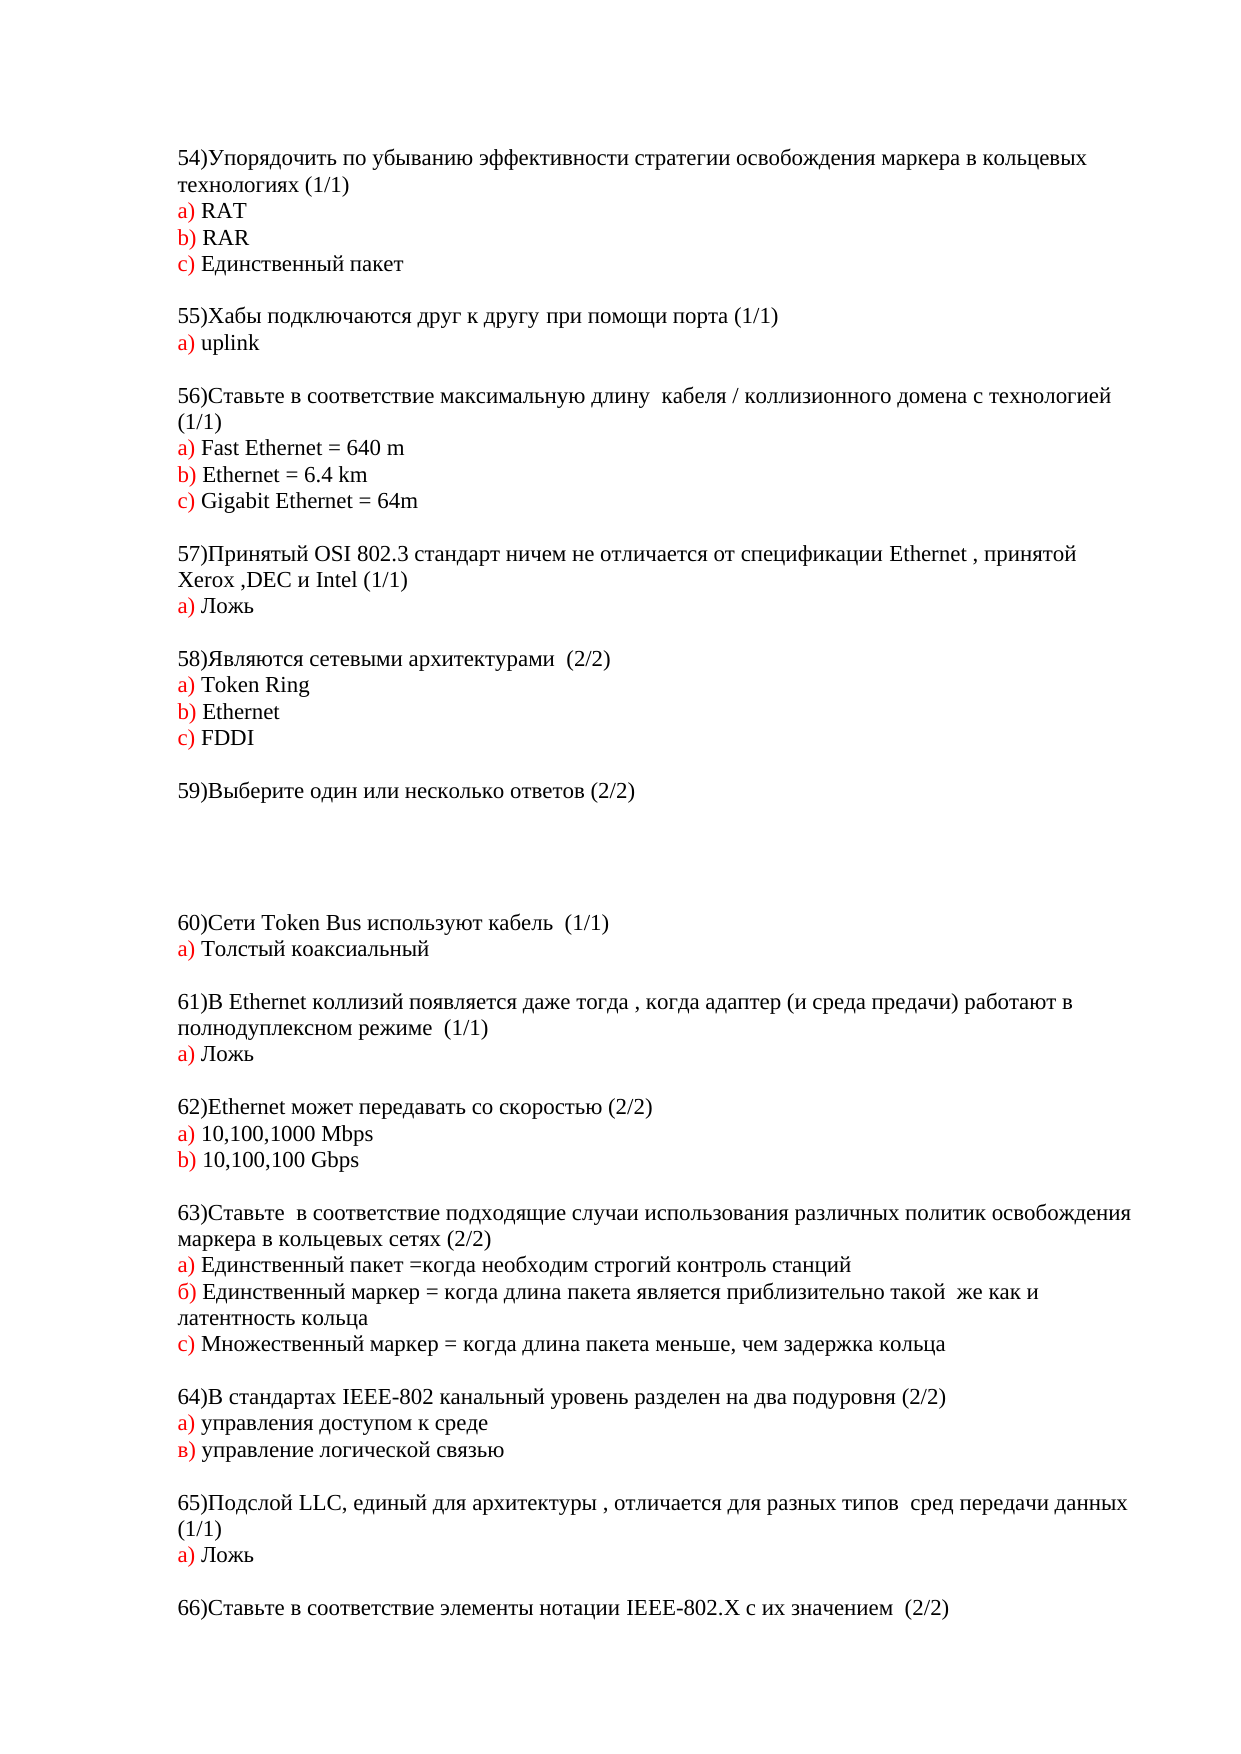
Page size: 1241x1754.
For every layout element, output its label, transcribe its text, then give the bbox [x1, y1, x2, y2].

text а) Ложь [177, 1041, 1152, 1067]
text 58)Являются сетевыми архитектурами (2/2) [177, 645, 1152, 672]
text 57)Принятый OSI 802.3 стандарт ничем не отличается от спецификации Ethernet , принятой Xerox ,DEC и Intel (1/1) [177, 540, 1152, 592]
text 59)Выберите один или несколько ответов (2/2) [177, 777, 1152, 803]
text c) Единственный пакет [177, 250, 1152, 276]
text a) Ложь [177, 592, 1152, 619]
text 56)Ставьте в соответствие максимальную длину кабеля / коллизионного домена с технологией (1/1) [177, 382, 1152, 434]
text 60)Сети Token Bus используют кабель (1/1) [177, 909, 1152, 935]
text c) FDDI [177, 724, 1152, 751]
text b) 10,100,100 Gbps [177, 1146, 1152, 1172]
text 61)В Ethernet коллизий появляется даже тогда , когда адаптер (и среда предачи) работают в полнодуплексном режиме (1/1) [177, 988, 1152, 1041]
text b) Ethernet = 6.4 km [177, 461, 1152, 487]
text а) Толстый коаксиальный [177, 935, 1152, 961]
text а) 10,100,1000 Mbps [177, 1119, 1152, 1146]
text а) управления доступом к среде [177, 1409, 1152, 1436]
text а) Ложь [177, 1541, 1152, 1568]
text 54)Упорядочить по убыванию эффективности стратегии освобождения маркера в кольцевых технологиях (1/1) [177, 144, 1152, 197]
text 64)В стандартах IEEE-802 канальный уровень разделен на два подуровня (2/2) [177, 1383, 1152, 1409]
text 65)Подслой LLC, единый для архитектуры , отличается для разных типов сред передачи данных (1/1) [177, 1488, 1152, 1541]
text а) RAT [177, 197, 1152, 223]
text а) Fast Ethernet = 640 m [177, 434, 1152, 461]
text b) Ethernet [177, 698, 1152, 724]
text а) uplink [177, 329, 1152, 355]
text 63)Ставьте в соответствие подходящие случаи использования различных политик освобождения маркера в кольцевых сетях (2/2) [177, 1199, 1152, 1251]
text 66)Ставьте в соответствие элементы нотации IEEE-802.X с их значением (2/2) [177, 1594, 1152, 1620]
text в) управление логической связью [177, 1436, 1152, 1462]
text а) Token Ring [177, 672, 1152, 698]
text 62)Ethernet может передавать со скоростью (2/2) [177, 1093, 1152, 1119]
text b) RAR [177, 223, 1152, 250]
text а) Единственный пакет =когда необходим строгий контроль станций [177, 1251, 1152, 1278]
text 55)Хабы подключаются друг к другу при помощи порта (1/1) [177, 303, 1152, 329]
text б) Единственный маркер = когда длина пакета является приблизительно такой же как и латентность кольца [177, 1278, 1152, 1330]
text с) Множественный маркер = когда длина пакета меньше, чем задержка кольца [177, 1330, 1152, 1357]
text c) Gigabit Ethernet = 64m [177, 487, 1152, 513]
